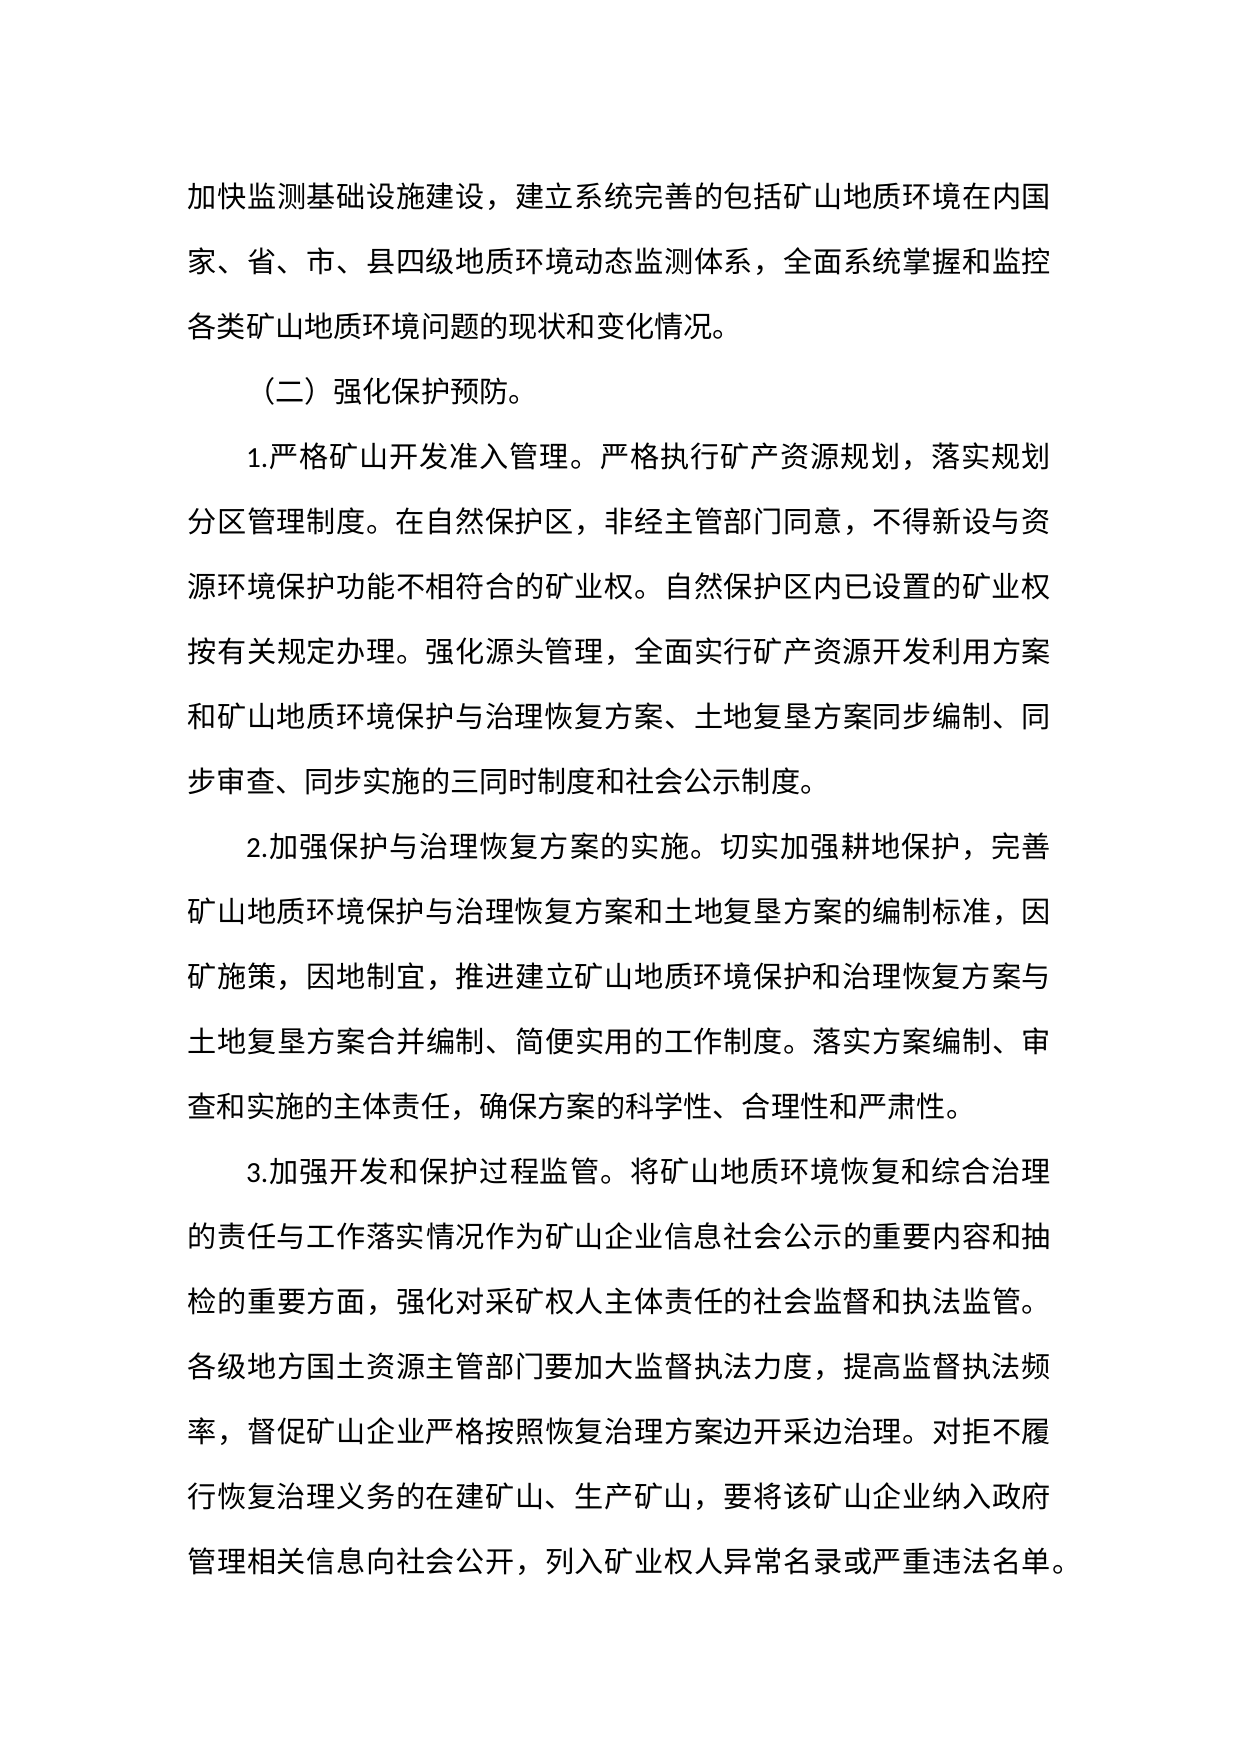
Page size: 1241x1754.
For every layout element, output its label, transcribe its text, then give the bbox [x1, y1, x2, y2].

text （二）强化保护预防。 [187, 357, 1053, 422]
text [187, 1137, 1053, 1592]
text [187, 162, 1053, 357]
text 2.加强保护与治理恢复方案的实施。切实加强耕地保护，完善矿山地质环境保护与治理恢复方案和土地复垦方案的编制标准，因矿施策，因地制宜，推进建立矿山地质环境保护和治理恢复方案与土地复垦方案合并编制、简便实用的工作制度。落实方案编制、审查和实施的主体责任，确保方案的科学性、合理性和严肃性。 [187, 812, 1053, 1137]
text 1.严格矿山开发准入管理。严格执行矿产资源规划，落实规划分区管理制度。在自然保护区，非经主管部门同意，不得新设与资源环境保护功能不相符合的矿业权。自然保护区内已设置的矿业权按有关规定办理。强化源头管理，全面实行矿产资源开发利用方案和矿山地质环境保护与治理恢复方案、土地复垦方案同步编制、同步审查、同步实施的三同时制度和社会公示制度。 [187, 422, 1053, 812]
